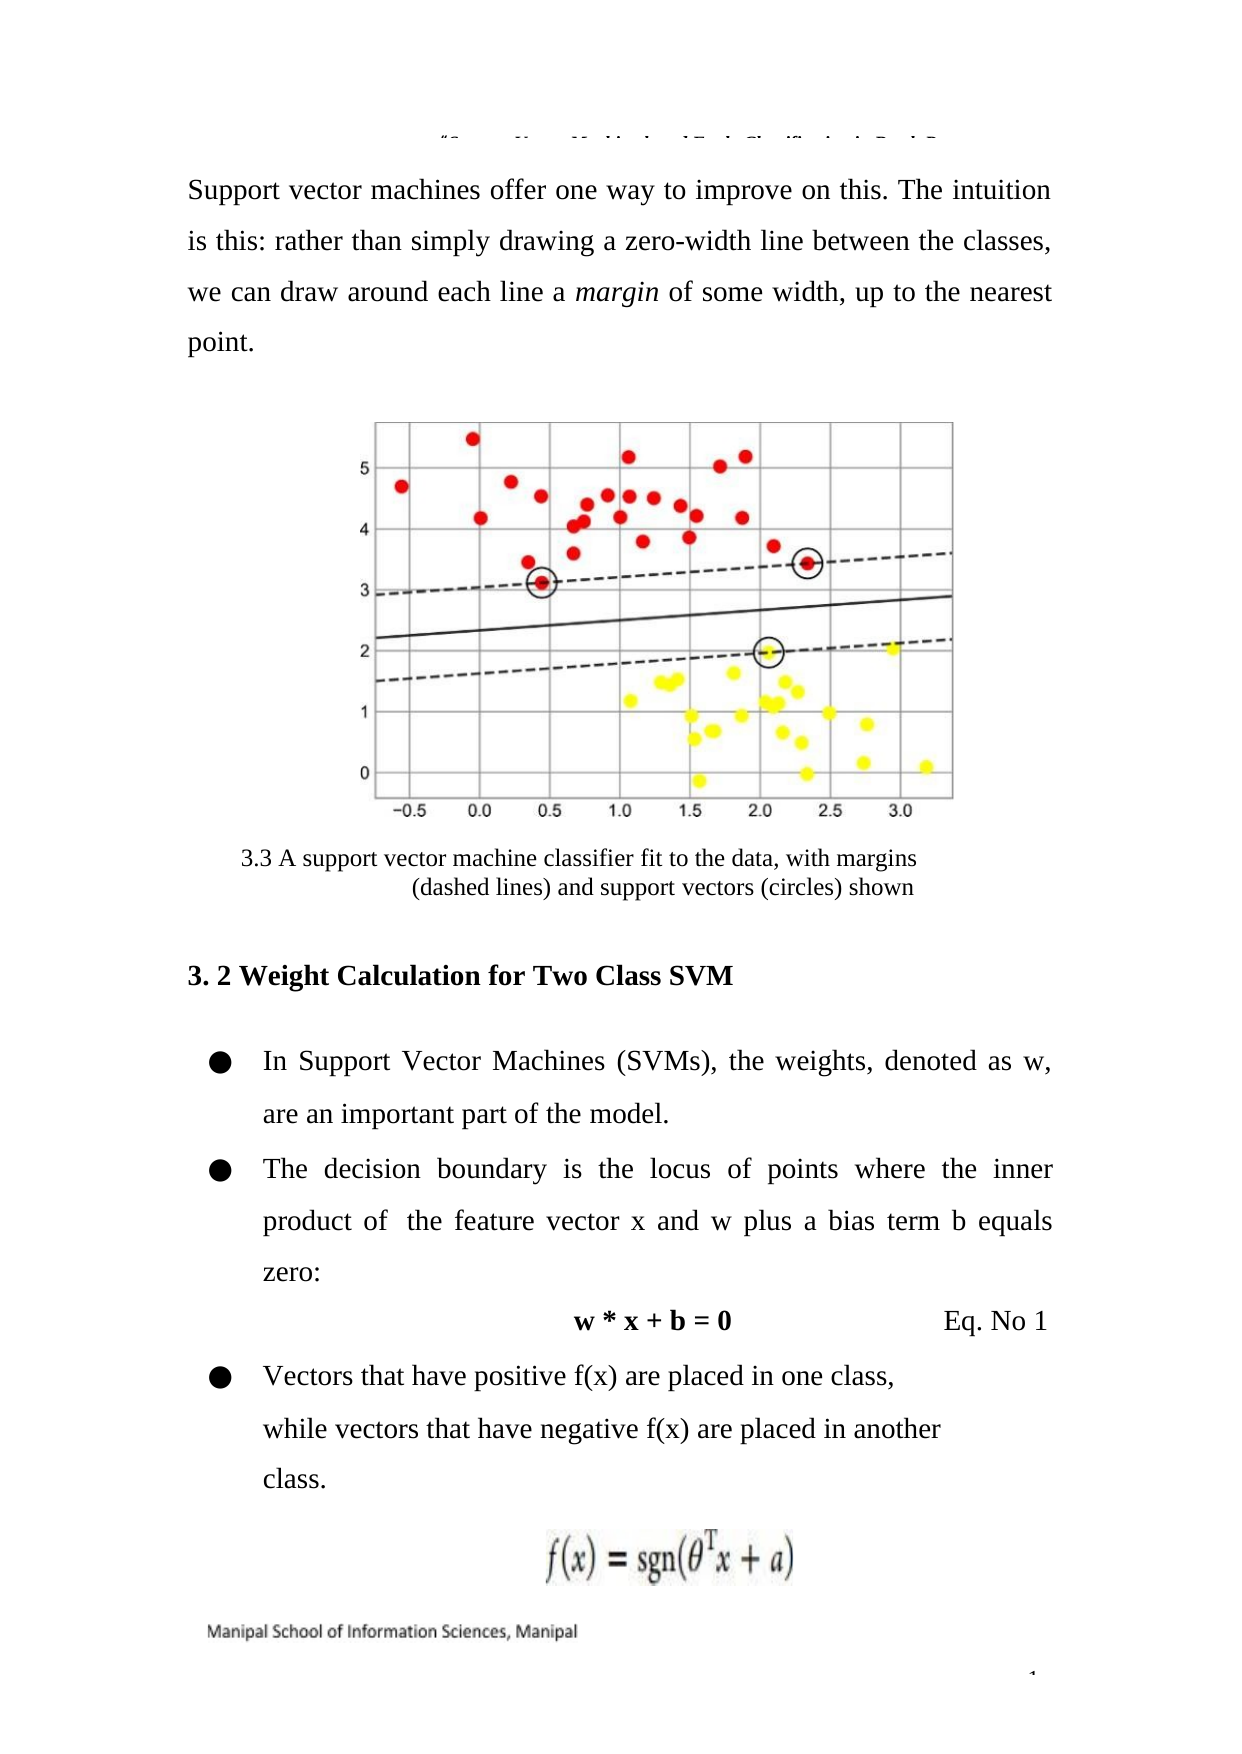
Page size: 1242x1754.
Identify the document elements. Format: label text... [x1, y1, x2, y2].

text Support vector machines offer one way to improve on this. The intuition is this: rather than simply drawing a zero-width line between the classes, we can draw around each line a margin of some width, up to the nearest point. [187, 172, 1052, 358]
picture [360, 422, 954, 817]
list Vectors that have positive f(x) are placed in one class, while vectors that have negative f(x) are placed in another class. [207, 1354, 958, 1495]
subtitle 2 Weight Calculation for Two Class SVM [187, 958, 1110, 992]
list The decision boundary is the locus of points where the inner product of the feature vector x and w plus a bias term b equals zero: [207, 1147, 1053, 1287]
picture [545, 1529, 794, 1586]
text w * x + b = 0 Eq. No 1 [574, 1304, 1110, 1337]
list In Support Vector Machines (SVMs), the weights, denoted as w, are an important part of the model. [207, 1039, 1053, 1130]
picture [207, 1623, 578, 1643]
